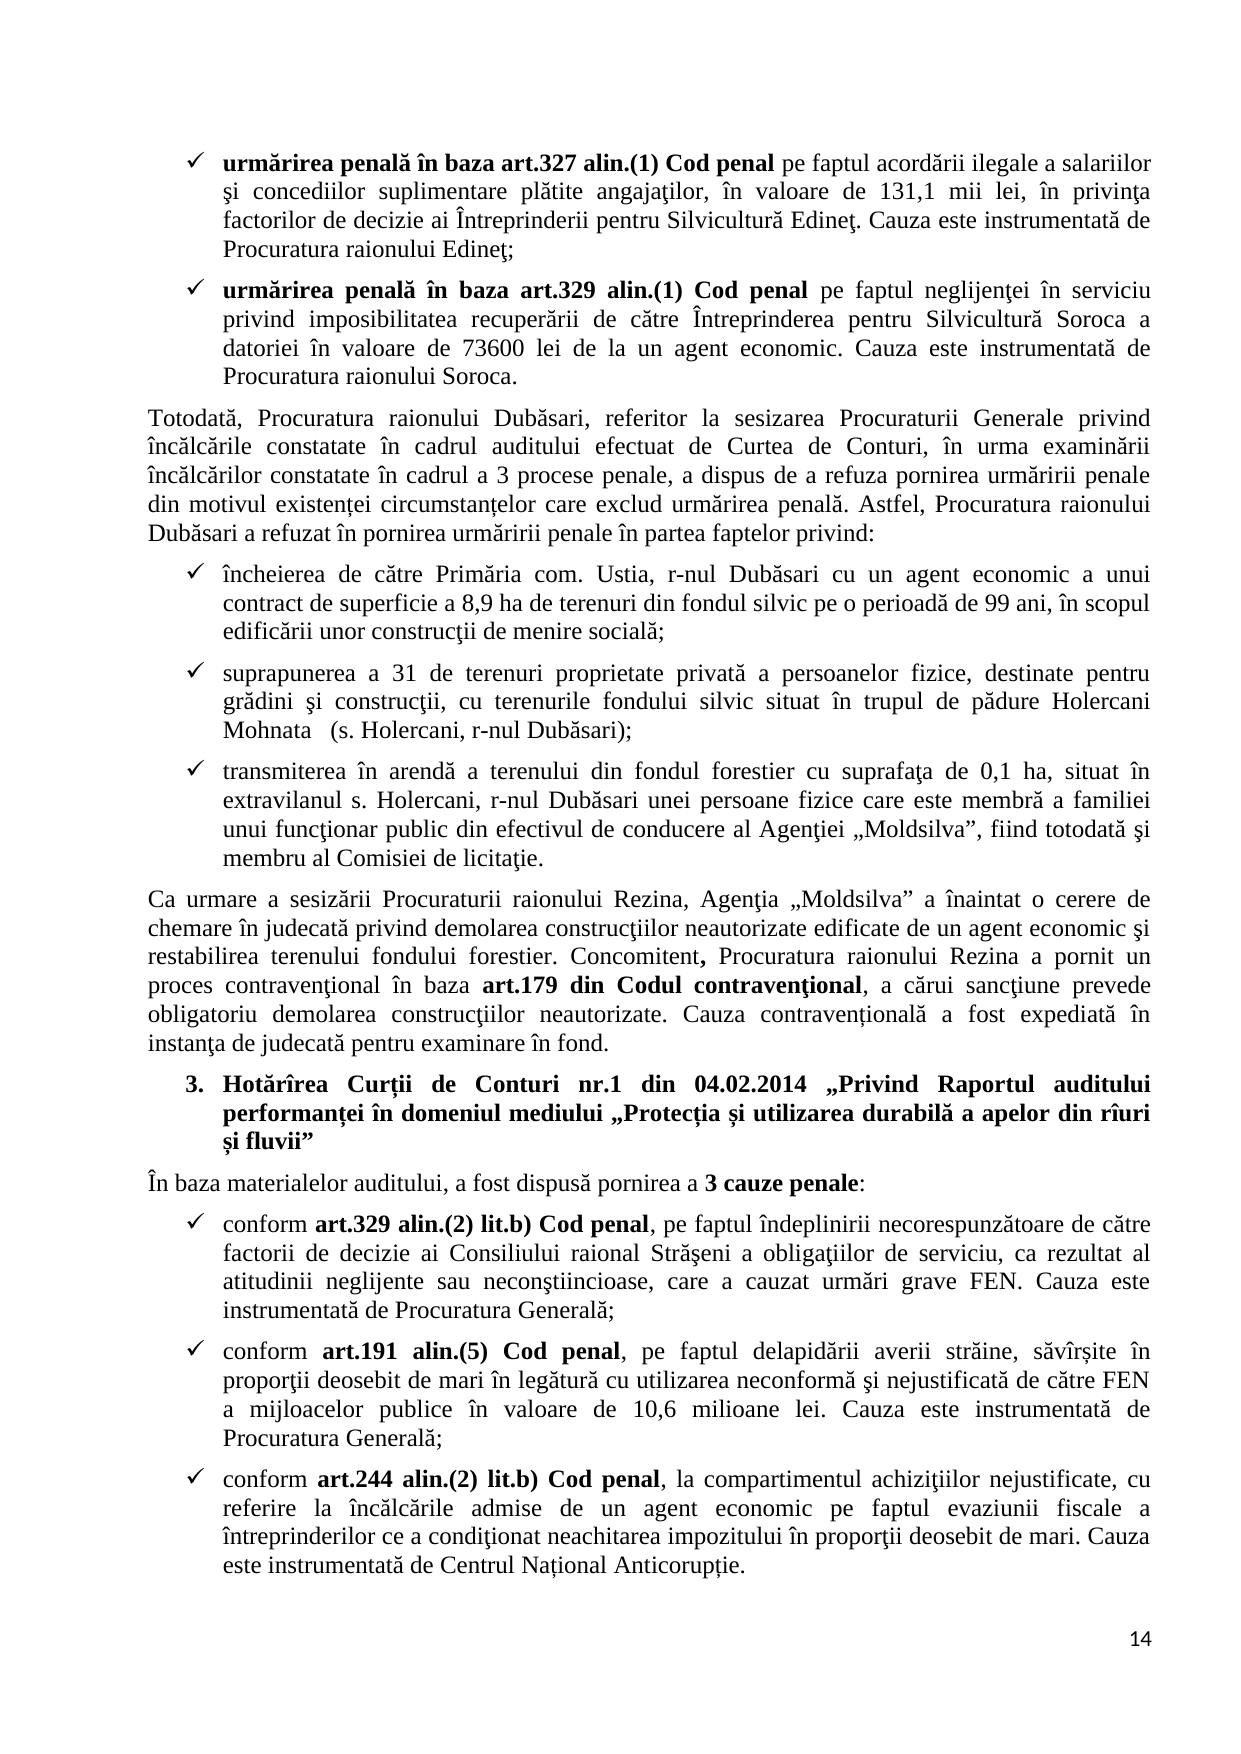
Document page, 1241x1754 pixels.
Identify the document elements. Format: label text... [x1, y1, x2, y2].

list transmiterea în arendă a terenului din fondul forestier cu suprafaţa de , situat în extravilanul s. Holercani, r-nul Dubăsari unei persoane fizice care este membră a familiei unui funcţionar public din efectivul de conducere al Agenţiei „Moldsilva”, fiind totodată şi membru al Comisiei de licitaţie. [185, 756, 1152, 871]
text Totodată, Procuratura raionului Dubăsari, referitor la sesizarea Procuraturii Generale privind încălcările constatate în cadrul auditului efectuat de Curtea de Conturi, în urma examinării încălcărilor constatate în cadrul a 3 procese penale, a dispus de a refuza pornirea urmăririi penale din motivul existenței circumstanțelor care exclud urmărirea penală. Astfel, Procuratura raionului Dubăsari a refuzat în pornirea urmăririi penale în partea faptelor privind: [148, 403, 1152, 546]
list încheierea de către Primăria com. Ustia, r-nul Dubăsari cu un agent economic a unui contract de superficie a de terenuri din fondul silvic pe o perioadă de 99 ani, în scopul edificării unor construcţii de menire socială; [185, 559, 1152, 645]
text Ca urmare a sesizării Procuraturii raionului Rezina, Agenţia „Moldsilva” a înaintat o cerere de chemare în judecată privind demolarea construcţiilor neautorizate edificate de un agent economic şi restabilirea terenului fondului forestier. Concomitent, Procuratura raionului Rezina a pornit un proces contravenţional în baza art.179 din Codul contravenţional, a cărui sancţiune prevede obligatoriu demolarea construcţiilor neautorizate. Cauza contravențională a fost expediată în instanţa de judecată pentru examinare în fond. [148, 884, 1152, 1056]
list suprapunerea a 31 de terenuri proprietate privată a persoanelor fizice, destinate pentru grădini şi construcţii, cu terenurile fondului silvic situat în trupul de pădure Holercani Mohnata (s. Holercani, r-nul Dubăsari); [185, 658, 1152, 744]
list conform art.329 alin.(2) lit.b) Cod penal, pe faptul îndeplinirii necorespunzătoare de către factorii de decizie ai Consiliului raional Străşeni a obligaţiilor de serviciu, ca rezultat al atitudinii neglijente sau neconştiincioase, care a cauzat urmări grave FEN. Cauza este instrumentată de Procuratura Generală; [185, 1209, 1152, 1324]
list urmărirea penală în baza art.329 alin.(1) Cod penal pe faptul neglijenţei în serviciu privind imposibilitatea recuperării de către Întreprinderea pentru Silvicultură Soroca a datoriei în valoare de 73600 lei de la un agent economic. Cauza este instrumentată de Procuratura raionului Soroca. [185, 275, 1152, 390]
text În baza materialelor auditului, a fost dispusă pornirea a 3 cauze penale: [148, 1168, 1152, 1196]
list conform art.244 alin.(2) lit.b) Cod penal, la compartimentul achiziţiilor nejustificate, cu referire la încălcările admise de un agent economic pe faptul evaziunii fiscale a întreprinderilor ce a condiţionat neachitarea impozitului în proporţii deosebit de mari. Cauza este instrumentată de Centrul Național Anticorupție. [185, 1464, 1152, 1579]
list conform art.191 alin.(5) Cod penal, pe faptul delapidării averii străine, săvîrșite în proporţii deosebit de mari în legătură cu utilizarea neconformă şi nejustificată de către FEN a mijloacelor publice în valoare de 10,6 milioane lei. Cauza este instrumentată de Procuratura Generală; [185, 1336, 1152, 1451]
list Hotărîrea Curții de Conturi nr.1 din 04.02.2014 „Privind Raportul auditului performanței în domeniul mediului „Protecția și utilizarea durabilă a apelor din rîuri și fluvii” [185, 1069, 1152, 1155]
list urmărirea penală în baza art.327 alin.(1) Cod penal pe faptul acordării ilegale a salariilor şi concediilor suplimentare plătite angajaţilor, în valoare de 131,1 mii lei, în privinţa factorilor de decizie ai Întreprinderii pentru Silvicultură Edineţ. Cauza este instrumentată de Procuratura raionului Edineţ; [185, 148, 1152, 263]
